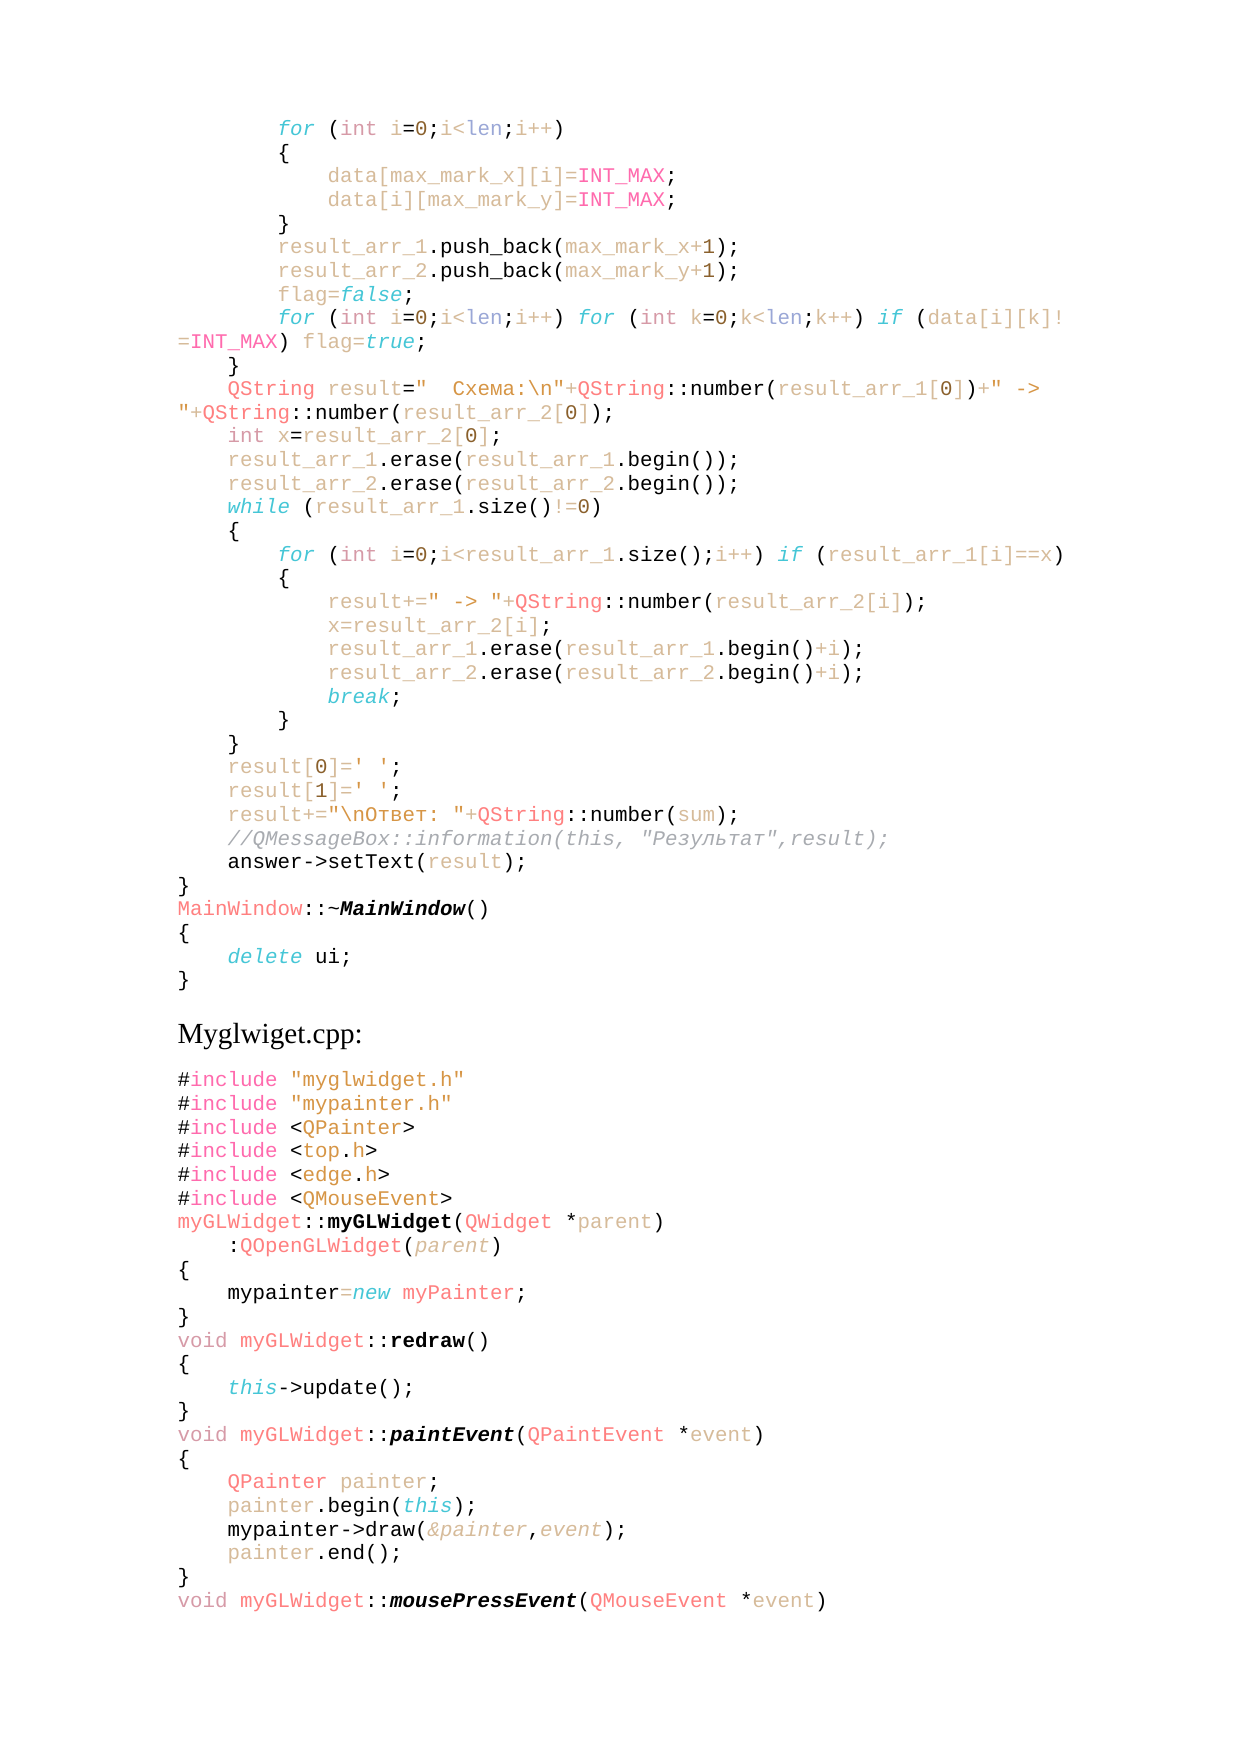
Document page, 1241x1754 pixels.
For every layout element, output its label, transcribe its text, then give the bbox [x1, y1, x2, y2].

text { [177, 1448, 1152, 1471]
text void myGLWidget::paintEvent(QPaintEvent *event) [177, 1424, 1152, 1448]
text void myGLWidget::mousePressEvent(QMouseEvent *event) [177, 1590, 1152, 1613]
text painter.end(); [177, 1542, 1152, 1566]
text for (int i=0;i<result_arr_1.size();i++) if (result_arr_1[i]==x) [177, 544, 1152, 567]
text Myglwiget.cpp: [177, 1017, 1152, 1050]
text break; [177, 686, 1152, 709]
text #include "mypainter.h" [177, 1093, 1152, 1117]
text { [177, 922, 1152, 946]
text myGLWidget::myGLWidget(QWidget *parent) [177, 1211, 1152, 1235]
text result_arr_1.erase(result_arr_1.begin()); [177, 449, 1152, 473]
text } [177, 1566, 1152, 1590]
text result_arr_2.push_back(max_mark_y+1); [177, 260, 1152, 284]
text } [177, 354, 1152, 378]
text data[max_mark_x][i]=INT_MAX; [177, 165, 1152, 189]
text :QOpenGLWidget(parent) [177, 1235, 1152, 1259]
text result[0]=' '; [177, 757, 1152, 780]
text } [177, 1306, 1152, 1329]
text } [177, 969, 1152, 993]
text data[i][max_mark_y]=INT_MAX; [177, 189, 1152, 213]
text for (int i=0;i<len;i++) for (int k=0;k<len;k++) if (data[i][k]!=INT_MAX) flag=true; [177, 307, 1152, 354]
text #include <QPainter> [177, 1117, 1152, 1140]
text { [177, 1353, 1152, 1377]
text mypainter=new myPainter; [177, 1282, 1152, 1306]
text int x=result_arr_2[0]; [177, 426, 1152, 449]
text painter.begin(this); [177, 1495, 1152, 1519]
text QString result=" Схема:\n"+QString::number(result_arr_1[0])+" -> "+QString::number(result_arr_2[0]); [177, 378, 1152, 426]
text result+="\nОтвет: "+QString::number(sum); [177, 804, 1152, 827]
text void myGLWidget::redraw() [177, 1329, 1152, 1353]
text result_arr_2.erase(result_arr_2.begin()); [177, 473, 1152, 496]
text answer->setText(result); [177, 851, 1152, 875]
text { [177, 520, 1152, 544]
text result_arr_1.push_back(max_mark_x+1); [177, 236, 1152, 260]
text QPainter painter; [177, 1471, 1152, 1495]
text { [177, 1259, 1152, 1282]
text #include <top.h> [177, 1140, 1152, 1164]
text } [177, 709, 1152, 733]
text result_arr_1.erase(result_arr_1.begin()+i); [177, 638, 1152, 662]
text flag=false; [177, 284, 1152, 307]
text result_arr_2.erase(result_arr_2.begin()+i); [177, 662, 1152, 686]
text //QMessageBox::information(this, "Результат",result); [177, 827, 1152, 851]
text MainWindow::~MainWindow() [177, 898, 1152, 922]
text } [177, 733, 1152, 757]
text } [177, 213, 1152, 236]
text x=result_arr_2[i]; [177, 615, 1152, 638]
text { [177, 142, 1152, 165]
text } [177, 1401, 1152, 1424]
text } [177, 875, 1152, 898]
text #include <QMouseEvent> [177, 1188, 1152, 1211]
text #include <edge.h> [177, 1164, 1152, 1188]
text mypainter->draw(&painter,event); [177, 1519, 1152, 1542]
text result[1]=' '; [177, 780, 1152, 804]
text while (result_arr_1.size()!=0) [177, 496, 1152, 520]
text for (int i=0;i<len;i++) [177, 118, 1152, 142]
text result+=" -> "+QString::number(result_arr_2[i]); [177, 591, 1152, 615]
text delete ui; [177, 946, 1152, 969]
text this->update(); [177, 1377, 1152, 1401]
text { [177, 567, 1152, 591]
text #include "myglwidget.h" [177, 1069, 1152, 1093]
